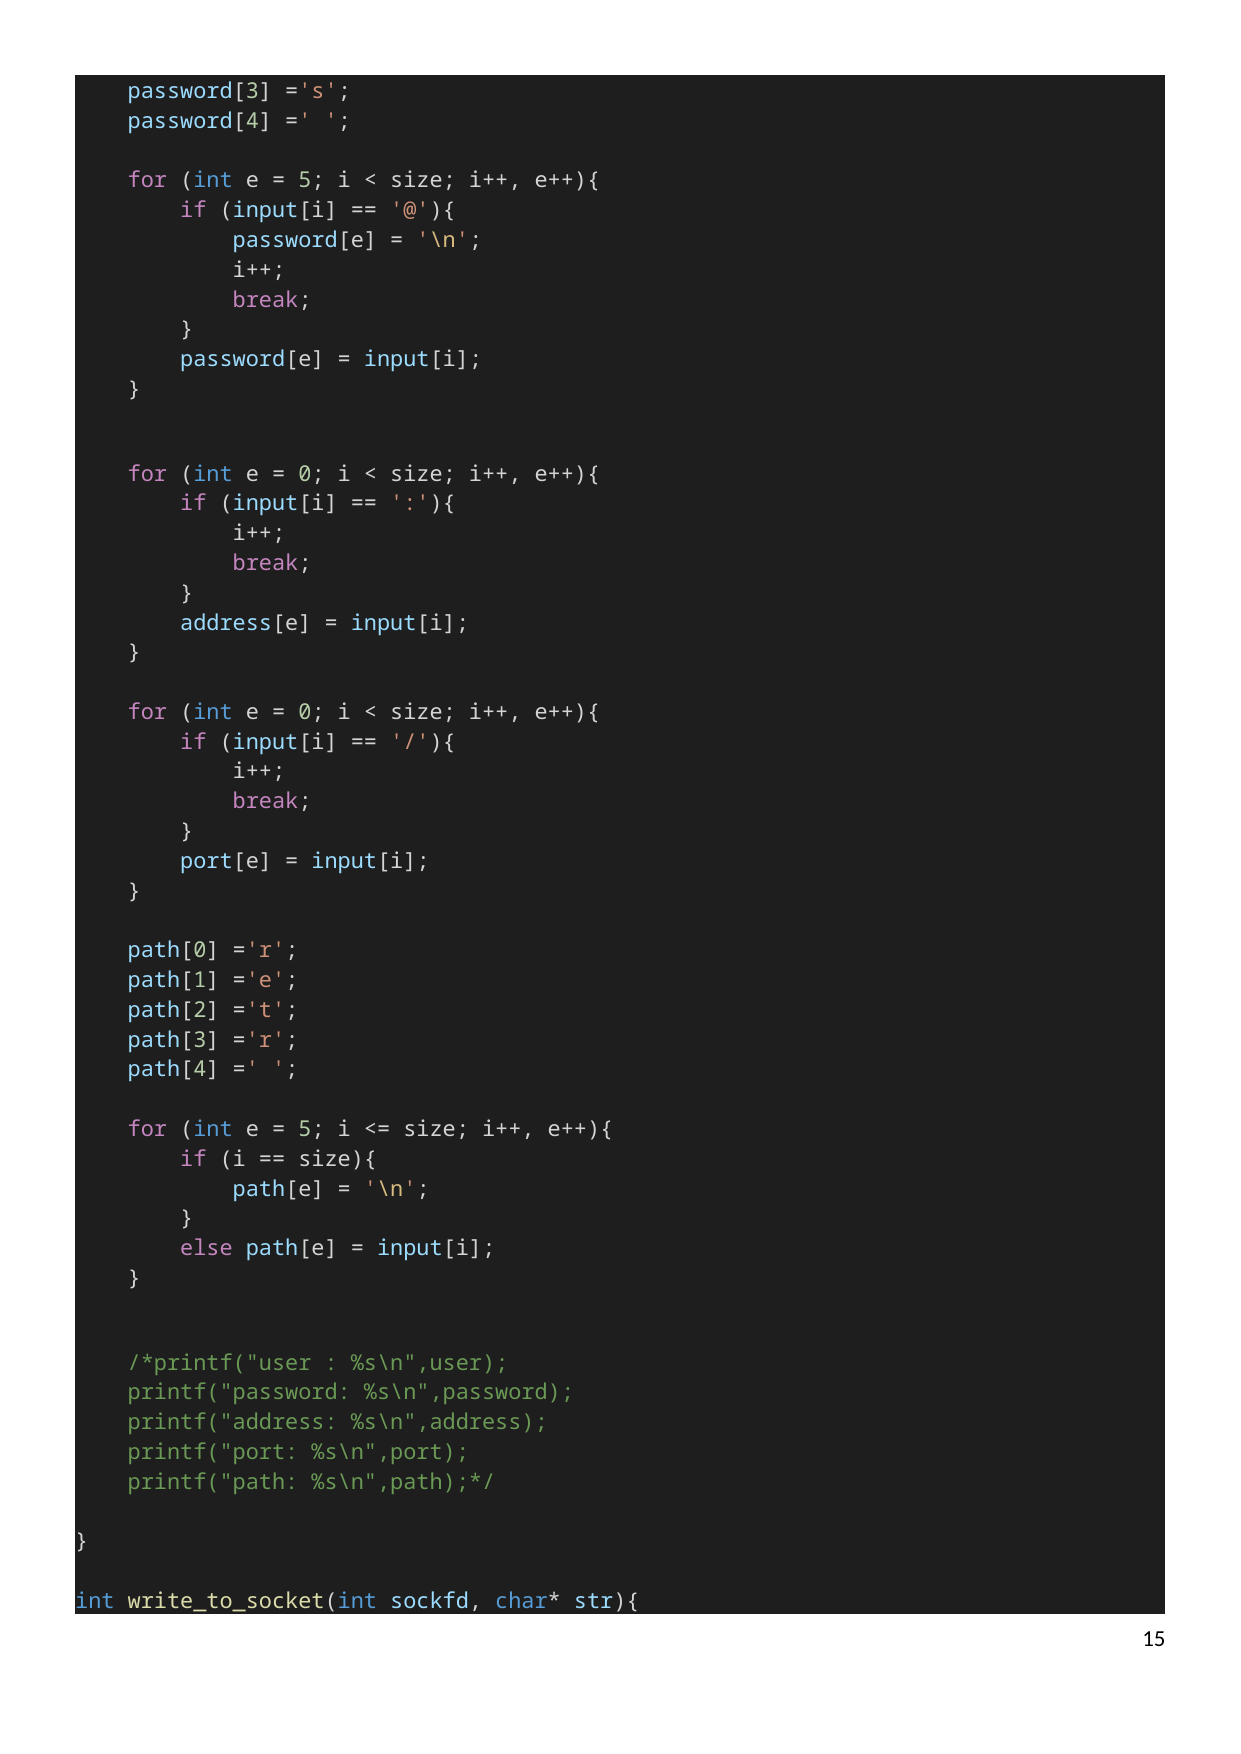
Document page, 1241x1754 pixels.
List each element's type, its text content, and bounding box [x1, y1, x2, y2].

text port[e] = input[i]; [75, 845, 1165, 874]
text for (int e = 0; i < size; i++, e++){ [75, 457, 1165, 487]
text } [75, 874, 1165, 904]
text path[2] ='t'; [75, 994, 1165, 1023]
text password[4] =' '; [75, 105, 1165, 134]
text i++; [75, 755, 1165, 785]
text path[3] ='r'; [75, 1023, 1165, 1053]
text /*printf("user : %s\n",user); [75, 1346, 1165, 1376]
text } [75, 373, 1165, 403]
text } [75, 1525, 1165, 1555]
text i++; [75, 254, 1165, 283]
text } [75, 577, 1165, 606]
text path[4] =' '; [75, 1053, 1165, 1083]
text if (input[i] == '@'){ [75, 194, 1165, 224]
text path[1] ='e'; [75, 964, 1165, 994]
text } [75, 1202, 1165, 1232]
text path[0] ='r'; [75, 934, 1165, 964]
text password[e] = input[i]; [75, 343, 1165, 373]
text address[e] = input[i]; [75, 606, 1165, 636]
text if (input[i] == '/'){ [75, 726, 1165, 755]
text printf("port: %s\n",port); [75, 1436, 1165, 1466]
text break; [75, 785, 1165, 815]
text } [75, 636, 1165, 666]
text } [75, 313, 1165, 343]
text } [75, 1262, 1165, 1292]
text printf("password: %s\n",password); [75, 1376, 1165, 1406]
text break; [75, 547, 1165, 577]
text for (int e = 0; i < size; i++, e++){ [75, 696, 1165, 726]
text if (input[i] == ':'){ [75, 487, 1165, 517]
text printf("path: %s\n",path);*/ [75, 1466, 1165, 1495]
text for (int e = 5; i <= size; i++, e++){ [75, 1113, 1165, 1143]
text i++; [75, 517, 1165, 547]
text password[e] = '\n'; [75, 224, 1165, 254]
text int write_to_socket(int sockfd, char* str){ [75, 1585, 1165, 1614]
text else path[e] = input[i]; [75, 1232, 1165, 1262]
text printf("address: %s\n",address); [75, 1406, 1165, 1436]
text for (int e = 5; i < size; i++, e++){ [75, 164, 1165, 194]
text path[e] = '\n'; [75, 1172, 1165, 1202]
text break; [75, 283, 1165, 313]
text if (i == size){ [75, 1143, 1165, 1172]
text password[3] ='s'; [75, 75, 1165, 105]
text } [75, 815, 1165, 845]
